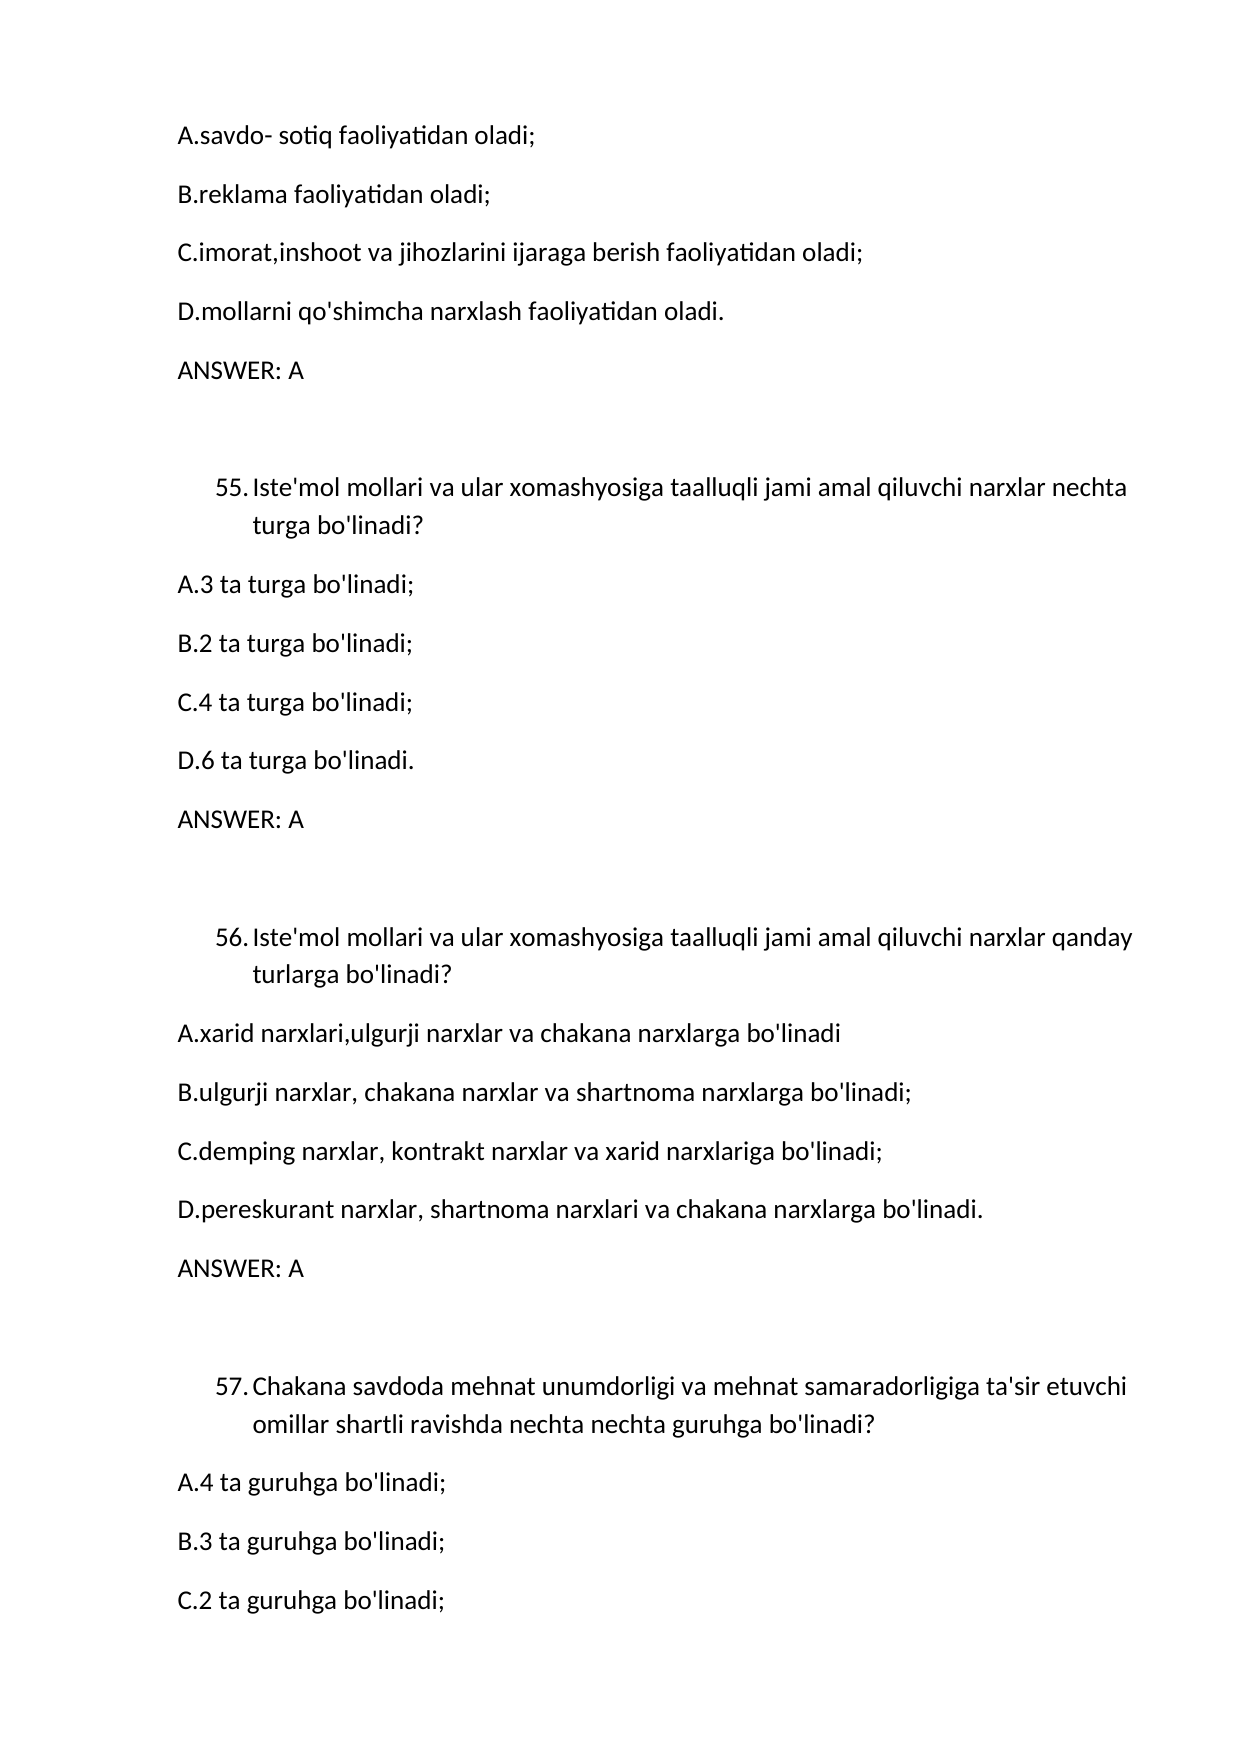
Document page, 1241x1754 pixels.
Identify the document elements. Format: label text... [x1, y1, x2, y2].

subtitle D.mollarni qo'shimcha narxlash faoliyatidan oladi. [177, 294, 1152, 327]
subtitle C.4 ta turga bo'linadi; [177, 685, 1152, 718]
subtitle C.imorat,inshoot va jihozlarini ijaraga berish faoliyatidan oladi; [177, 236, 1152, 269]
subtitle A.3 ta turga bo'linadi; [177, 567, 1152, 600]
subtitle A.xarid narxlari,ulgurji narxlar va chakana narxlarga bo'linadi [177, 1016, 1152, 1049]
subtitle B.2 ta turga bo'linadi; [177, 626, 1152, 659]
subtitle Iste'mol mollari va ular xomashyosiga taalluqli jami amal qiluvchi narxlar qanday turlarga bo'linadi? [215, 920, 1152, 991]
subtitle D.pereskurant narxlar, shartnoma narxlari va chakana narxlarga bo'linadi. [177, 1193, 1152, 1226]
subtitle C.demping narxlar, kontrakt narxlar va xarid narxlariga bo'linadi; [177, 1134, 1152, 1167]
subtitle B.ulgurji narxlar, chakana narxlar va shartnoma narxlarga bo'linadi; [177, 1075, 1152, 1108]
subtitle ANSWER: A [177, 1251, 1152, 1284]
subtitle C.2 ta guruhga bo'linadi; [177, 1583, 1152, 1616]
subtitle ANSWER: A [177, 353, 1152, 386]
subtitle A.4 ta guruhga bo'linadi; [177, 1466, 1152, 1499]
subtitle B.reklama faoliyatidan oladi; [177, 177, 1152, 210]
subtitle Chakana savdoda mehnat unumdorligi va mehnat samaradorligiga ta'sir etuvchi omillar shartli ravishda nechta nechta guruhga bo'linadi? [215, 1369, 1152, 1440]
subtitle D.6 ta turga bo'linadi. [177, 743, 1152, 777]
subtitle A.savdo- sotiq faoliyatidan oladi; [177, 118, 1152, 151]
subtitle Iste'mol mollari va ular xomashyosiga taalluqli jami amal qiluvchi narxlar nechta turga bo'linadi? [215, 471, 1152, 542]
subtitle B.3 ta guruhga bo'linadi; [177, 1524, 1152, 1557]
subtitle ANSWER: A [177, 802, 1152, 835]
